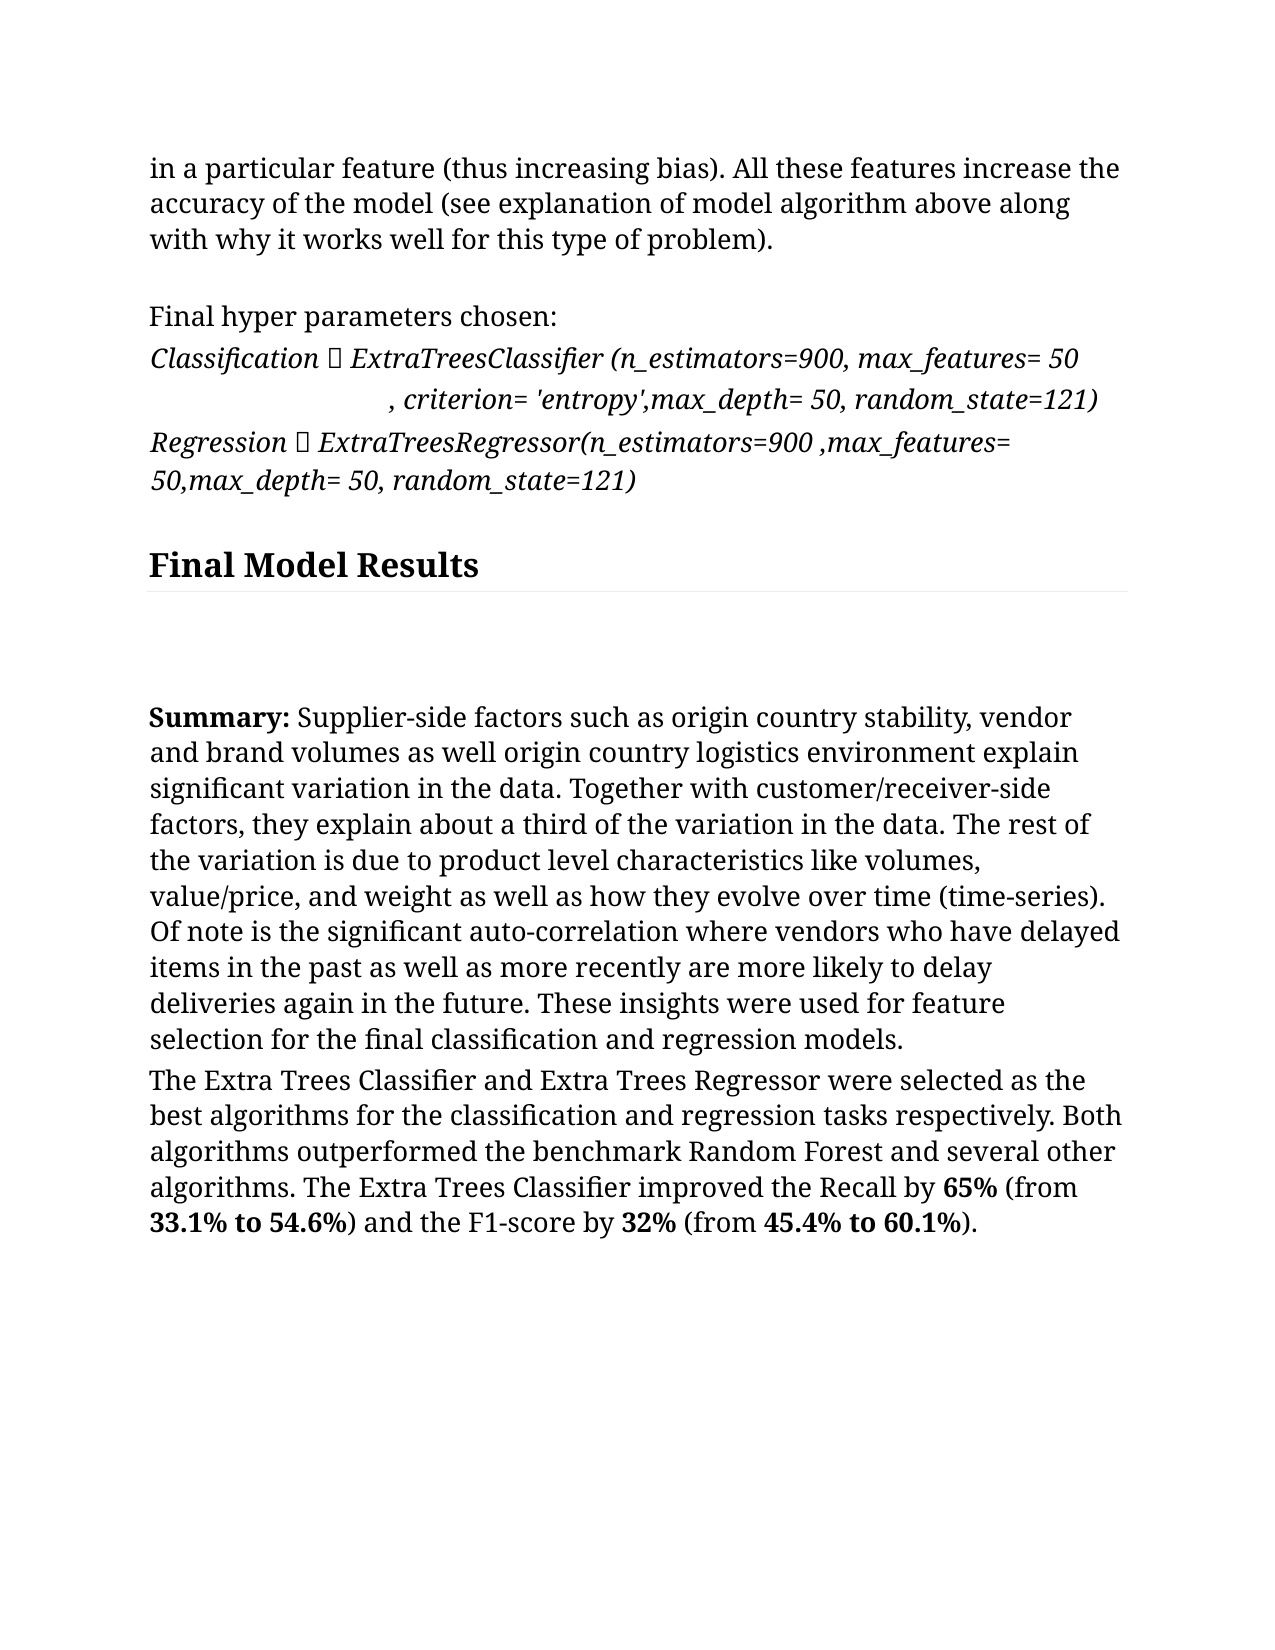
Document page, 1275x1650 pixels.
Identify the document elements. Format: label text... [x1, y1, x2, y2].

text Classification  ExtraTreesClassifier (n_estimators=900, max_features= 50 [150, 338, 1115, 377]
text Final hyper parameters chosen: [148, 298, 1124, 334]
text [148, 150, 1124, 257]
text Summary: Supplier-side factors such as origin country stability, vendor and brand volumes as well origin country logistics environment explain significant variation in the data. Together with customer/receiver-side factors, they explain about a third of the variation in the data. The rest of the variation is due to product level characteristics like volumes, value/price, and weight as well as how they evolve over time (time-series). Of note is the significant auto-correlation where vendors who have delayed items in the past as well as more recently are more likely to delay deliveries again in the future. These insights were used for feature selection for the final classification and regression models. [148, 699, 1124, 1057]
text , criterion= 'entropy',max_depth= 50, random_state=121) [150, 381, 1115, 418]
text The Extra Trees Classifier and Extra Trees Regressor were selected as the best algorithms for the classification and regression tasks respectively. Both algorithms outperformed the benchmark Random Forest and several other algorithms. The Extra Trees Classifier improved the Recall by 65% (from 33.1% to 54.6%) and the F1-score by 32% (from 45.4% to 60.1%). [148, 1062, 1124, 1241]
text Regression  ExtraTreesRegressor(n_estimators=900 ,max_features= 50,max_depth= 50, random_state=121) [150, 422, 1115, 498]
subtitle Final Model Results [148, 542, 1125, 587]
